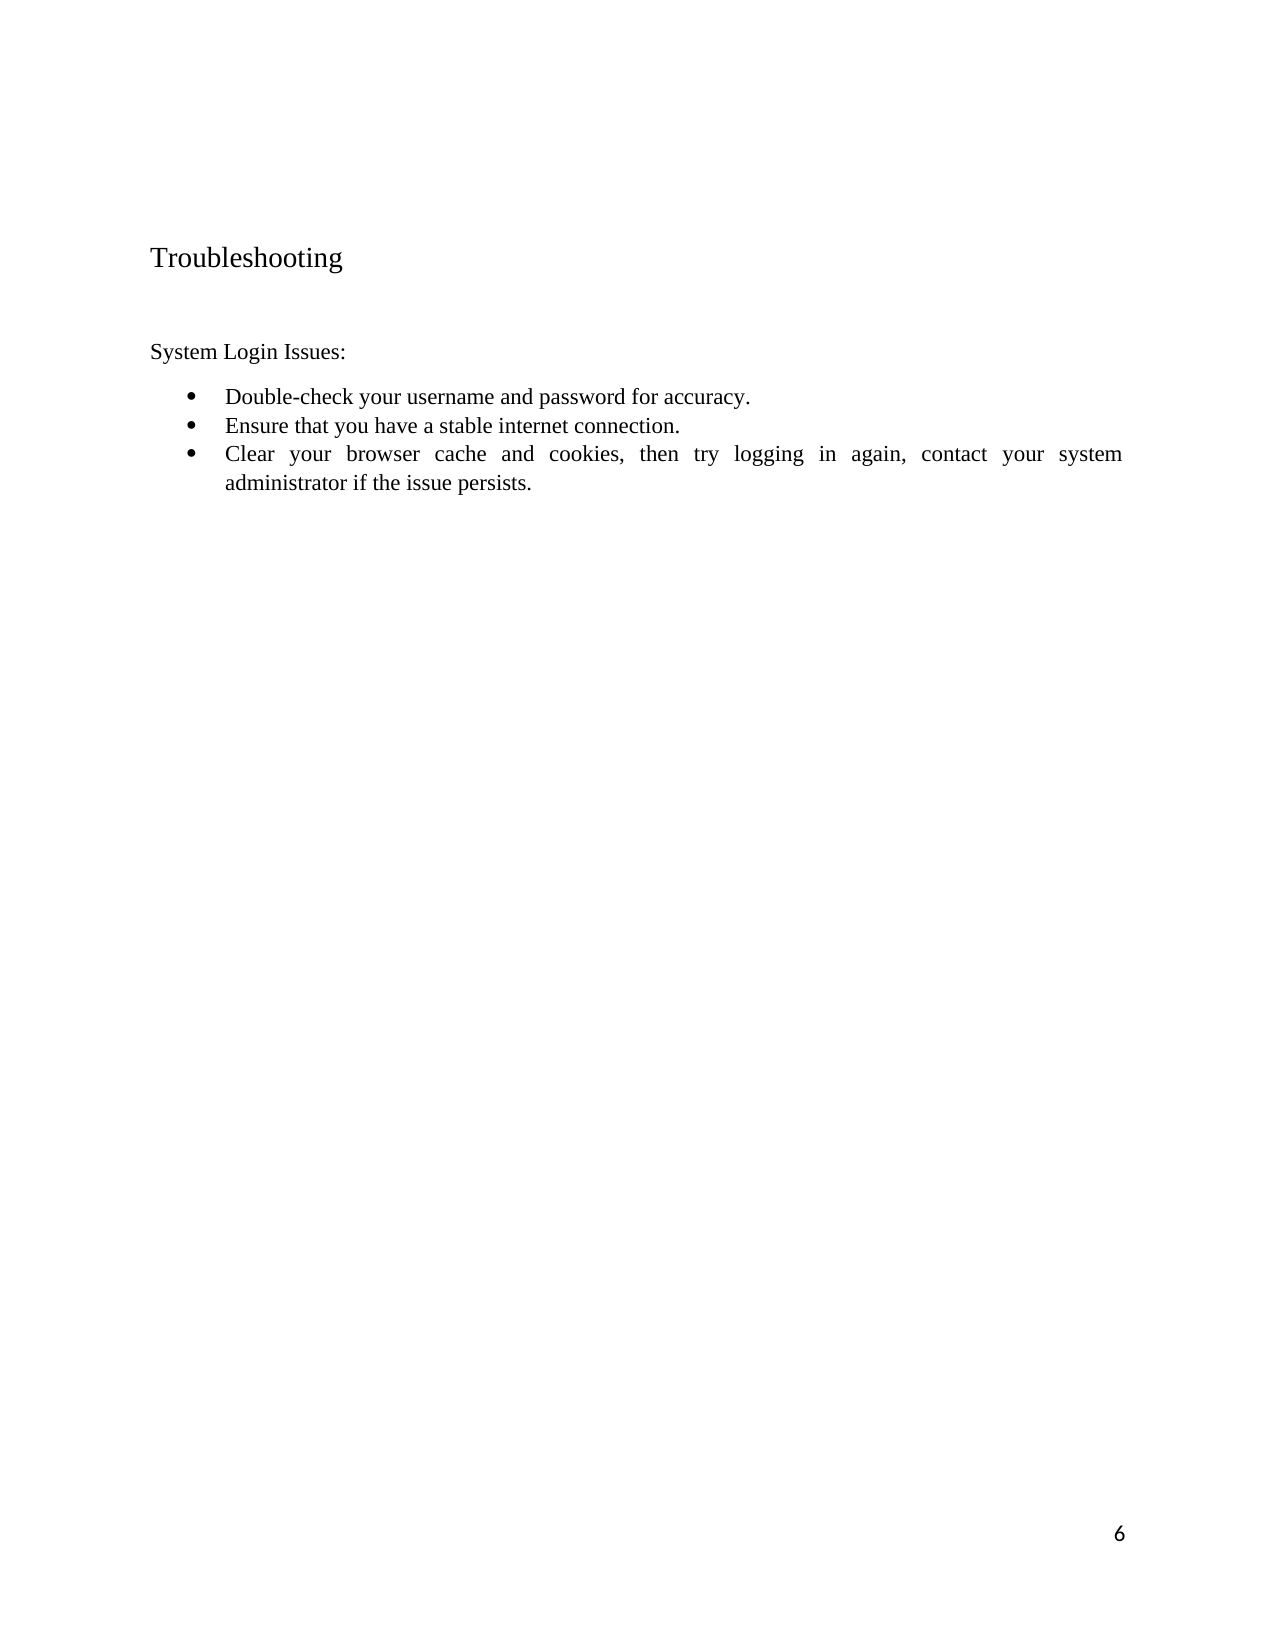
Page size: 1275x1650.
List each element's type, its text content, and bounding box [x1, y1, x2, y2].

list Double-check your username and password for accuracy. [187, 383, 1125, 409]
list Clear your browser cache and cookies, then try logging in again, contact your system administrator if the issue persists. [187, 440, 1125, 495]
text Troubleshooting [150, 240, 1125, 274]
text System Login Issues: [150, 338, 1125, 364]
list Ensure that you have a stable internet connection. [187, 412, 1125, 438]
